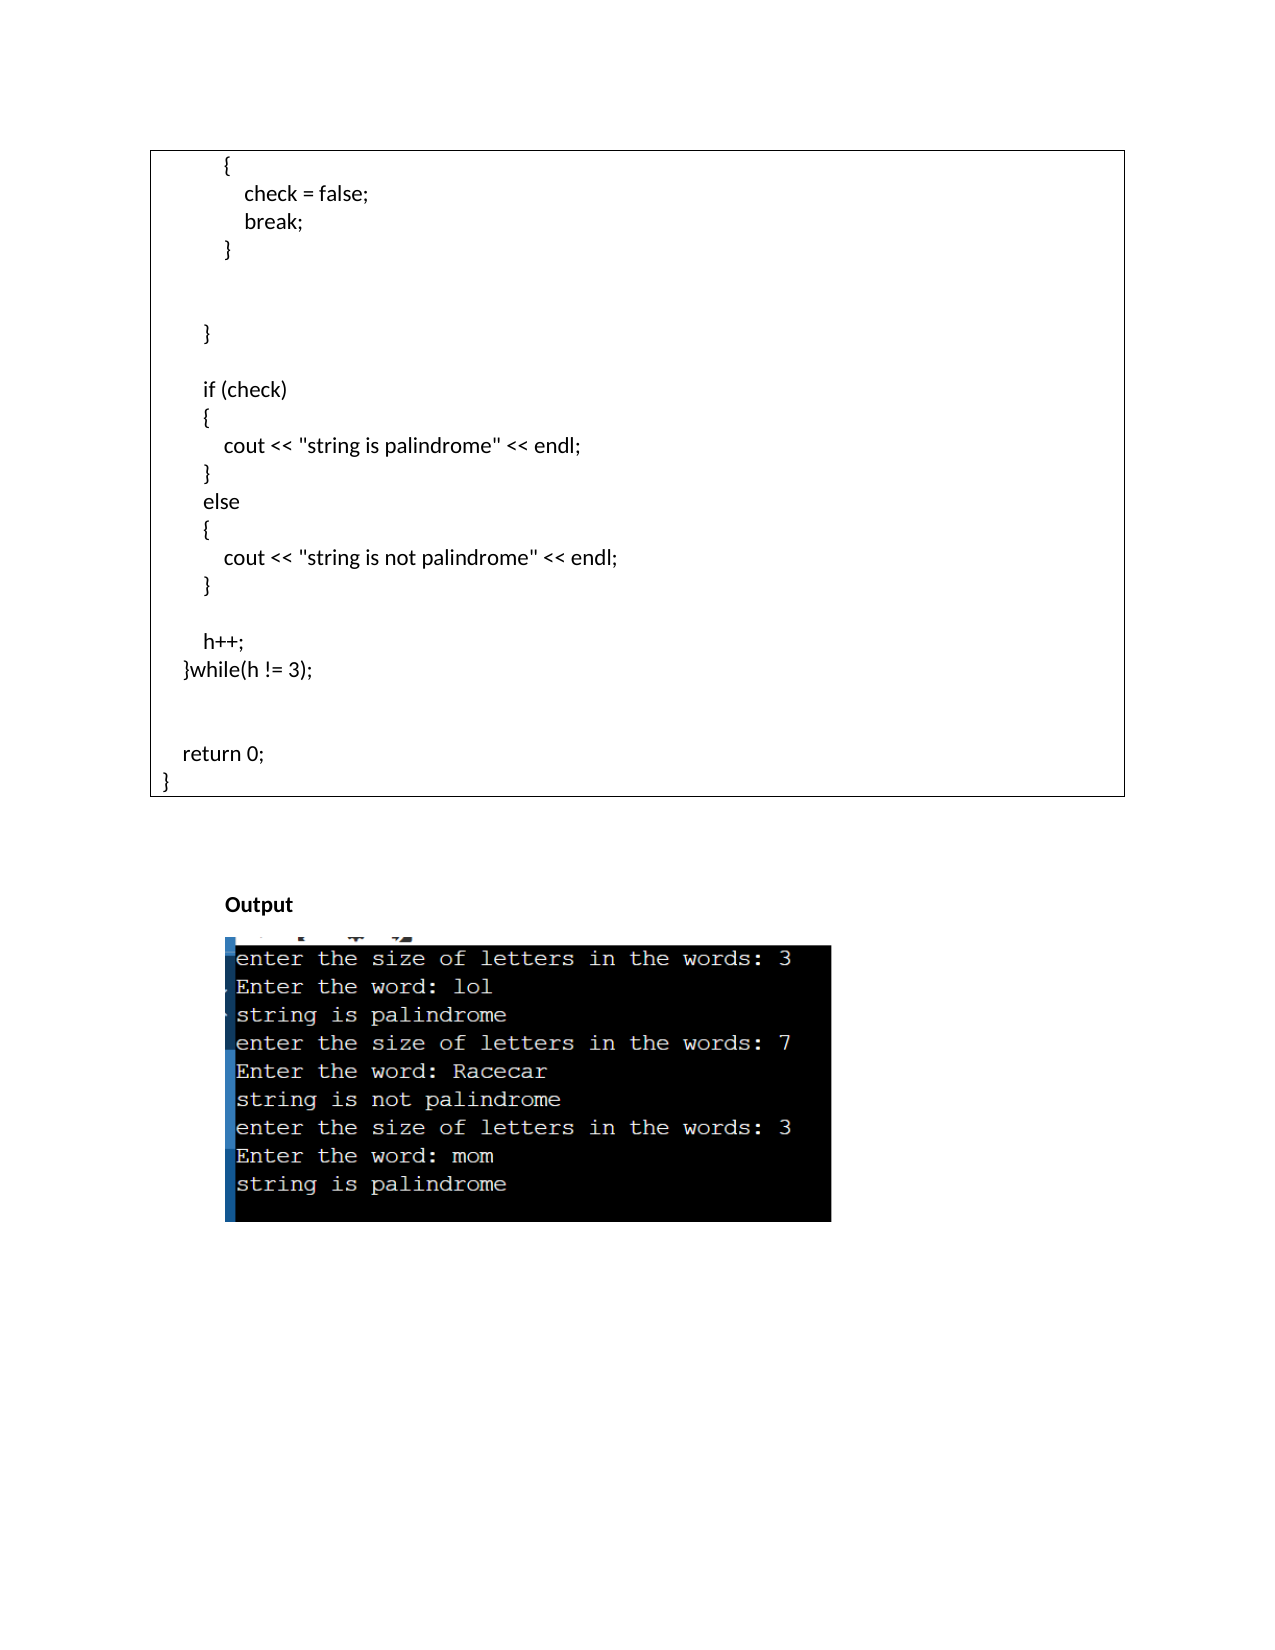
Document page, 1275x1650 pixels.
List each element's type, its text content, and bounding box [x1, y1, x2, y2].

text Output [150, 890, 1125, 918]
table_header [151, 151, 1124, 796]
picture [225, 937, 832, 1222]
